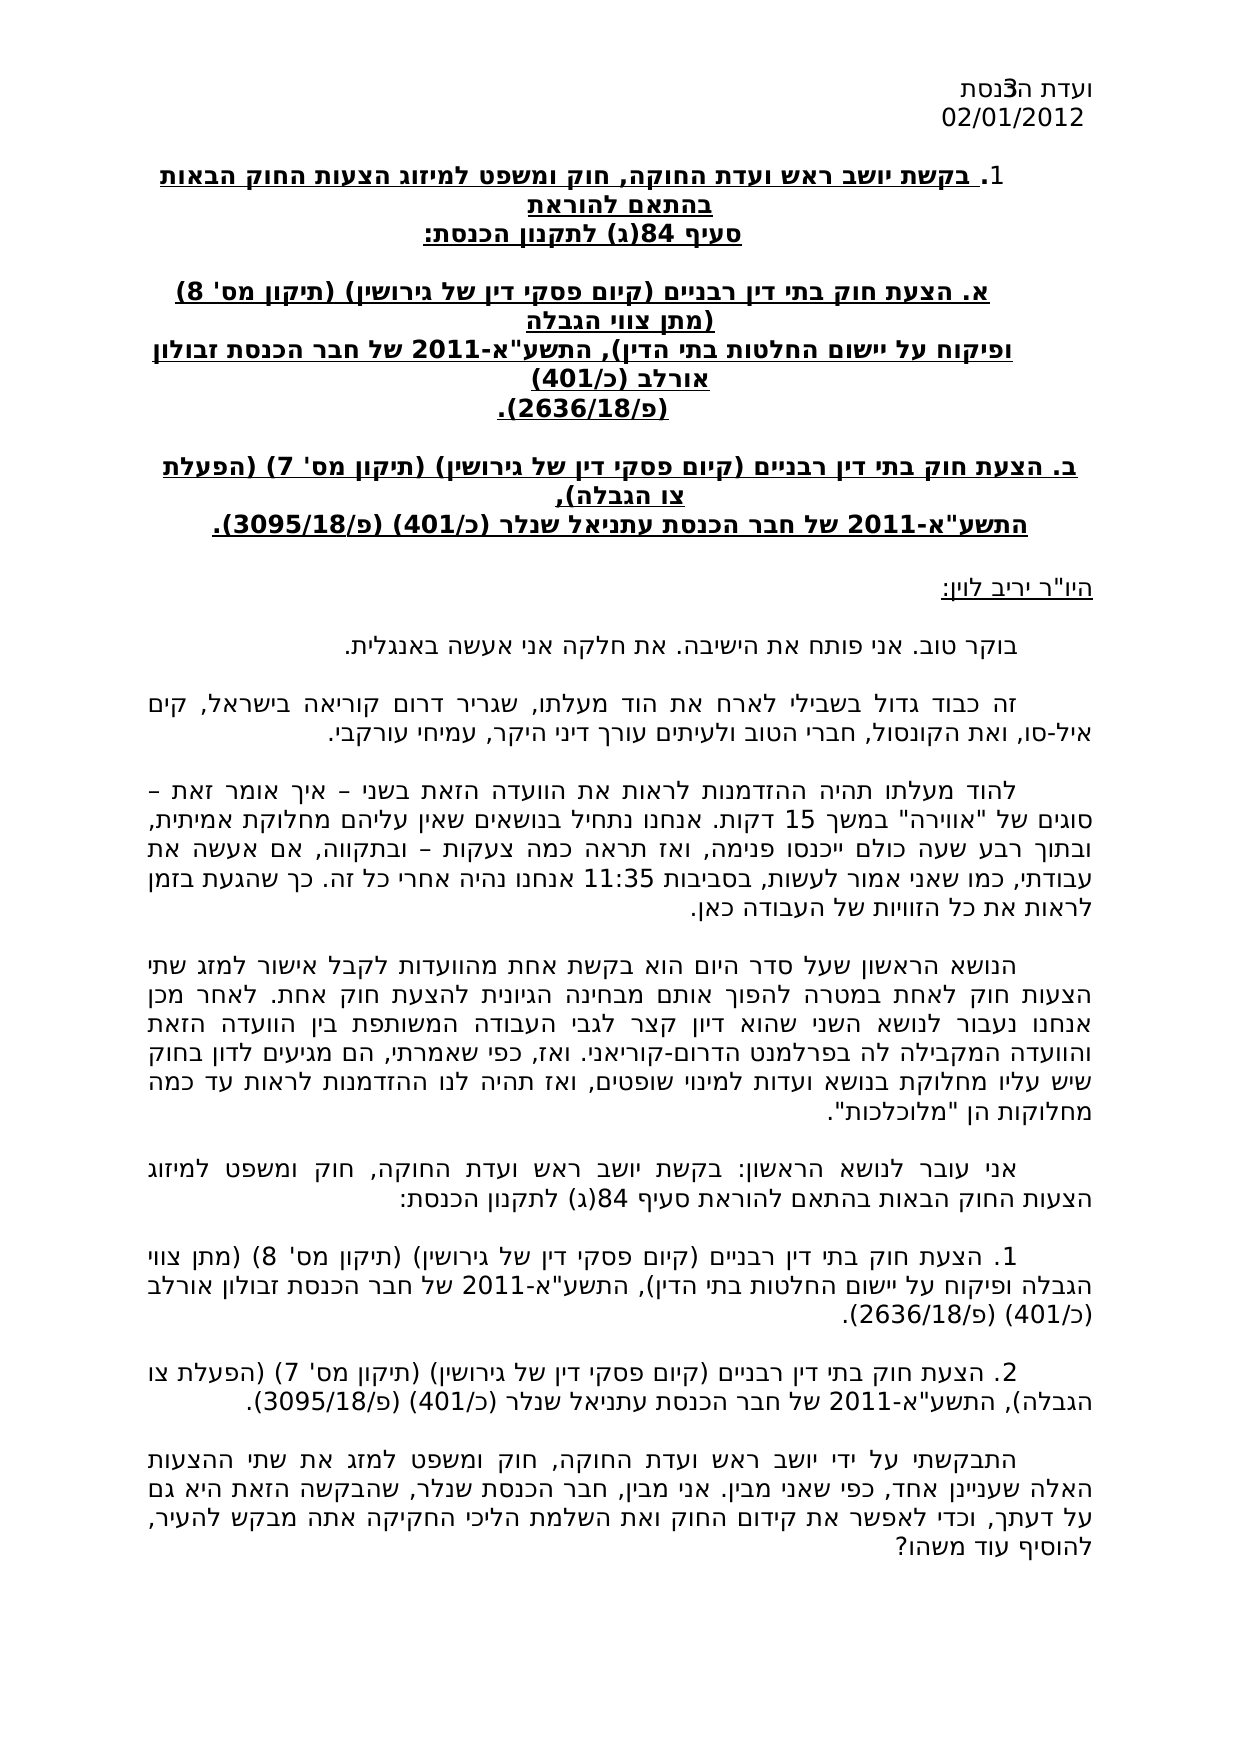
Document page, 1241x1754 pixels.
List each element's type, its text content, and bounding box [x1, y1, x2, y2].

text 2. הצעת חוק בתי דין רבניים (קיום פסקי דין של גירושין) (תיקון מס' 7) (הפעלת צו הגבלה), התשע"א-2011 של חבר הכנסת עתניאל שנלר (כ/401) (פ/3095/18). [147, 1358, 1093, 1416]
text זה כבוד גדול בשבילי לארח את הוד מעלתו, שגריר דרום קוריאה בישראל, קים איל-סו, ואת הקונסול, חברי הטוב ולעיתים עורך דיני היקר, עמיחי עורקבי. [147, 689, 1093, 747]
text התשע"א-2011 של חבר הכנסת עתניאל שנלר (כ/401) (פ/3095/18). [147, 510, 1093, 539]
text ב. הצעת חוק בתי דין רבניים (קיום פסקי דין של גירושין) (תיקון מס' 7) (הפעלת צו הגבלה), [147, 452, 1093, 510]
text (פ/2636/18). [147, 394, 1093, 423]
text 1. בקשת יושב ראש ועדת החוקה, חוק ומשפט למיזוג הצעות החוק הבאות בהתאם להוראת [147, 161, 1093, 219]
text אני עובר לנושא הראשון: בקשת יושב ראש ועדת החוקה, חוק ומשפט למיזוג הצעות החוק הבאות בהתאם להוראת סעיף 84(ג) לתקנון הכנסת: [147, 1154, 1093, 1213]
text ופיקוח על יישום החלטות בתי הדין), התשע"א-2011 של חבר הכנסת זבולון אורלב (כ/401) [147, 336, 1093, 394]
text להוד מעלתו תהיה ההזדמנות לראות את הוועדה הזאת בשני – איך אומר זאת – סוגים של "אווירה" במשך 15 דקות. אנחנו נתחיל בנושאים שאין עליהם מחלוקת אמיתית, ובתוך רבע שעה כולם ייכנסו פנימה, ואז תראה כמה צעקות – ובתקווה, אם אעשה את עבודתי, כמו שאני אמור לעשות, בסביבות 11:35 אנחנו נהיה אחרי כל זה. כך שהגעת בזמן לראות את כל הזוויות של העבודה כאן. [147, 776, 1093, 922]
text 1. הצעת חוק בתי דין רבניים (קיום פסקי דין של גירושין) (תיקון מס' 8) (מתן צווי הגבלה ופיקוח על יישום החלטות בתי הדין), התשע"א-2011 של חבר הכנסת זבולון אורלב (כ/401) (פ/2636/18). [147, 1242, 1093, 1329]
text סעיף 84(ג) לתקנון הכנסת: [147, 219, 1093, 248]
text הנושא הראשון שעל סדר היום הוא בקשת אחת מהוועדות לקבל אישור למזג שתי הצעות חוק לאחת במטרה להפוך אותם מבחינה הגיונית להצעת חוק אחת. לאחר מכן אנחנו נעבור לנושא השני שהוא דיון קצר לגבי העבודה המשותפת בין הוועדה הזאת והוועדה המקבילה לה בפרלמנט הדרום-קוריאני. ואז, כפי שאמרתי, הם מגיעים לדון בחוק שיש עליו מחלוקת בנושא ועדות למינוי שופטים, ואז תהיה לנו ההזדמנות לראות עד כמה מחלוקות הן "מלוכלכות". [147, 951, 1093, 1126]
text התבקשתי על ידי יושב ראש ועדת החוקה, חוק ומשפט למזג את שתי ההצעות האלה שעניינן אחד, כפי שאני מבין. אני מבין, חבר הכנסת שנלר, שהבקשה הזאת היא גם על דעתך, וכדי לאפשר את קידום החוק ואת השלמת הליכי החקיקה אתה מבקש להעיר, להוסיף עוד משהו? [147, 1445, 1093, 1562]
text בוקר טוב. אני פותח את הישיבה. את חלקה אני אעשה באנגלית. [147, 631, 1093, 660]
text א. הצעת חוק בתי דין רבניים (קיום פסקי דין של גירושין) (תיקון מס' 8) (מתן צווי הגבלה [147, 277, 1093, 336]
text היו"ר יריב לוין: [147, 573, 1093, 602]
